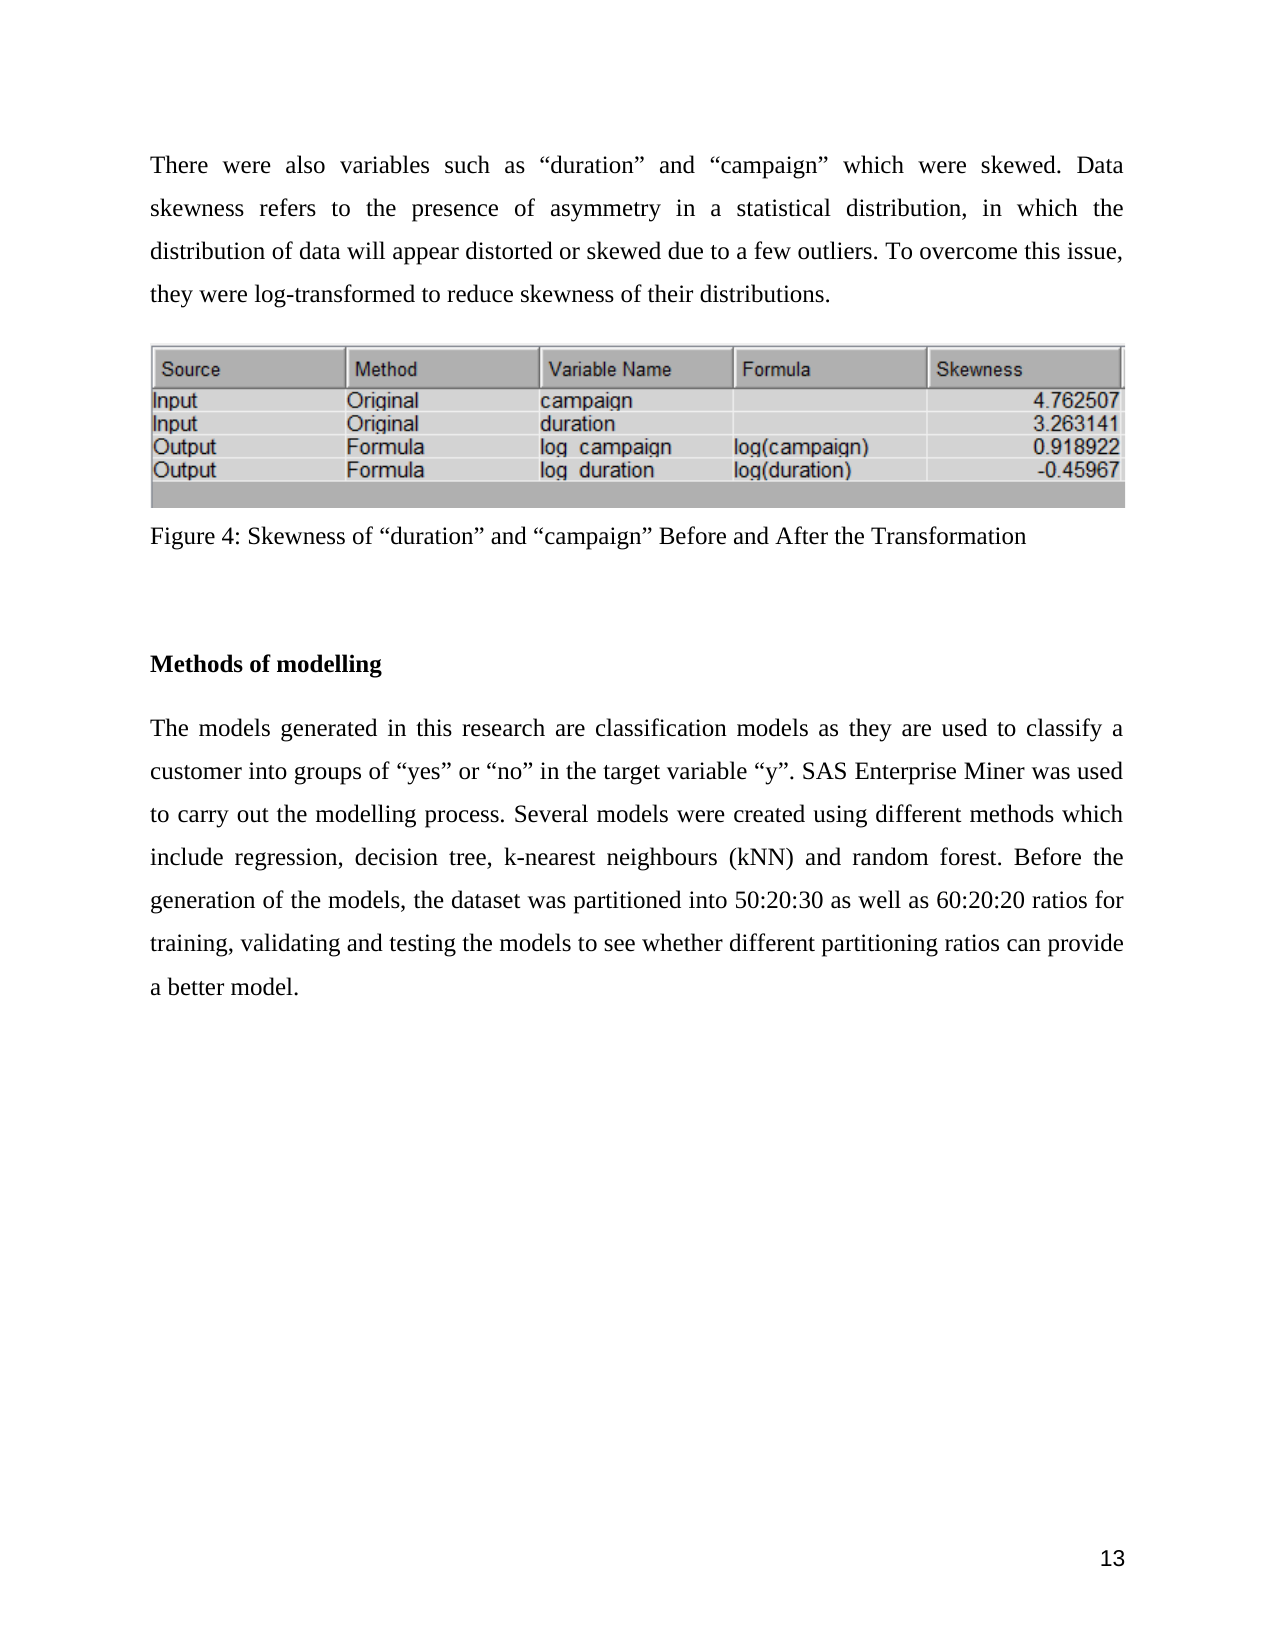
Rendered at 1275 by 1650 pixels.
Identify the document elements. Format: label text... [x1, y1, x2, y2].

picture [150, 343, 1125, 508]
subtitle Methods of modelling [150, 649, 1125, 678]
text Figure 4: Skewness of “duration” and “campaign” Before and After the Transformation [150, 521, 1125, 550]
text There were also variables such as “duration” and “campaign” which were skewed. Data skewness refers to the presence of asymmetry in a statistical distribution, in which the distribution of data will appear distorted or skewed due to a few outliers. To overcome this issue, they were log-transformed to reduce skewness of their distributions. [150, 150, 1125, 308]
text The models generated in this research are classification models as they are used to classify a customer into groups of “yes” or “no” in the target variable “y”. SAS Enterprise Miner was used to carry out the modelling process. Several models were created using different methods which include regression, decision tree, k-nearest neighbours (kNN) and random forest. Before the generation of the models, the dataset was partitioned into 50:20:30 as well as 60:20:20 ratios for training, validating and testing the models to see whether different partitioning ratios can provide a better model. [150, 713, 1125, 1000]
